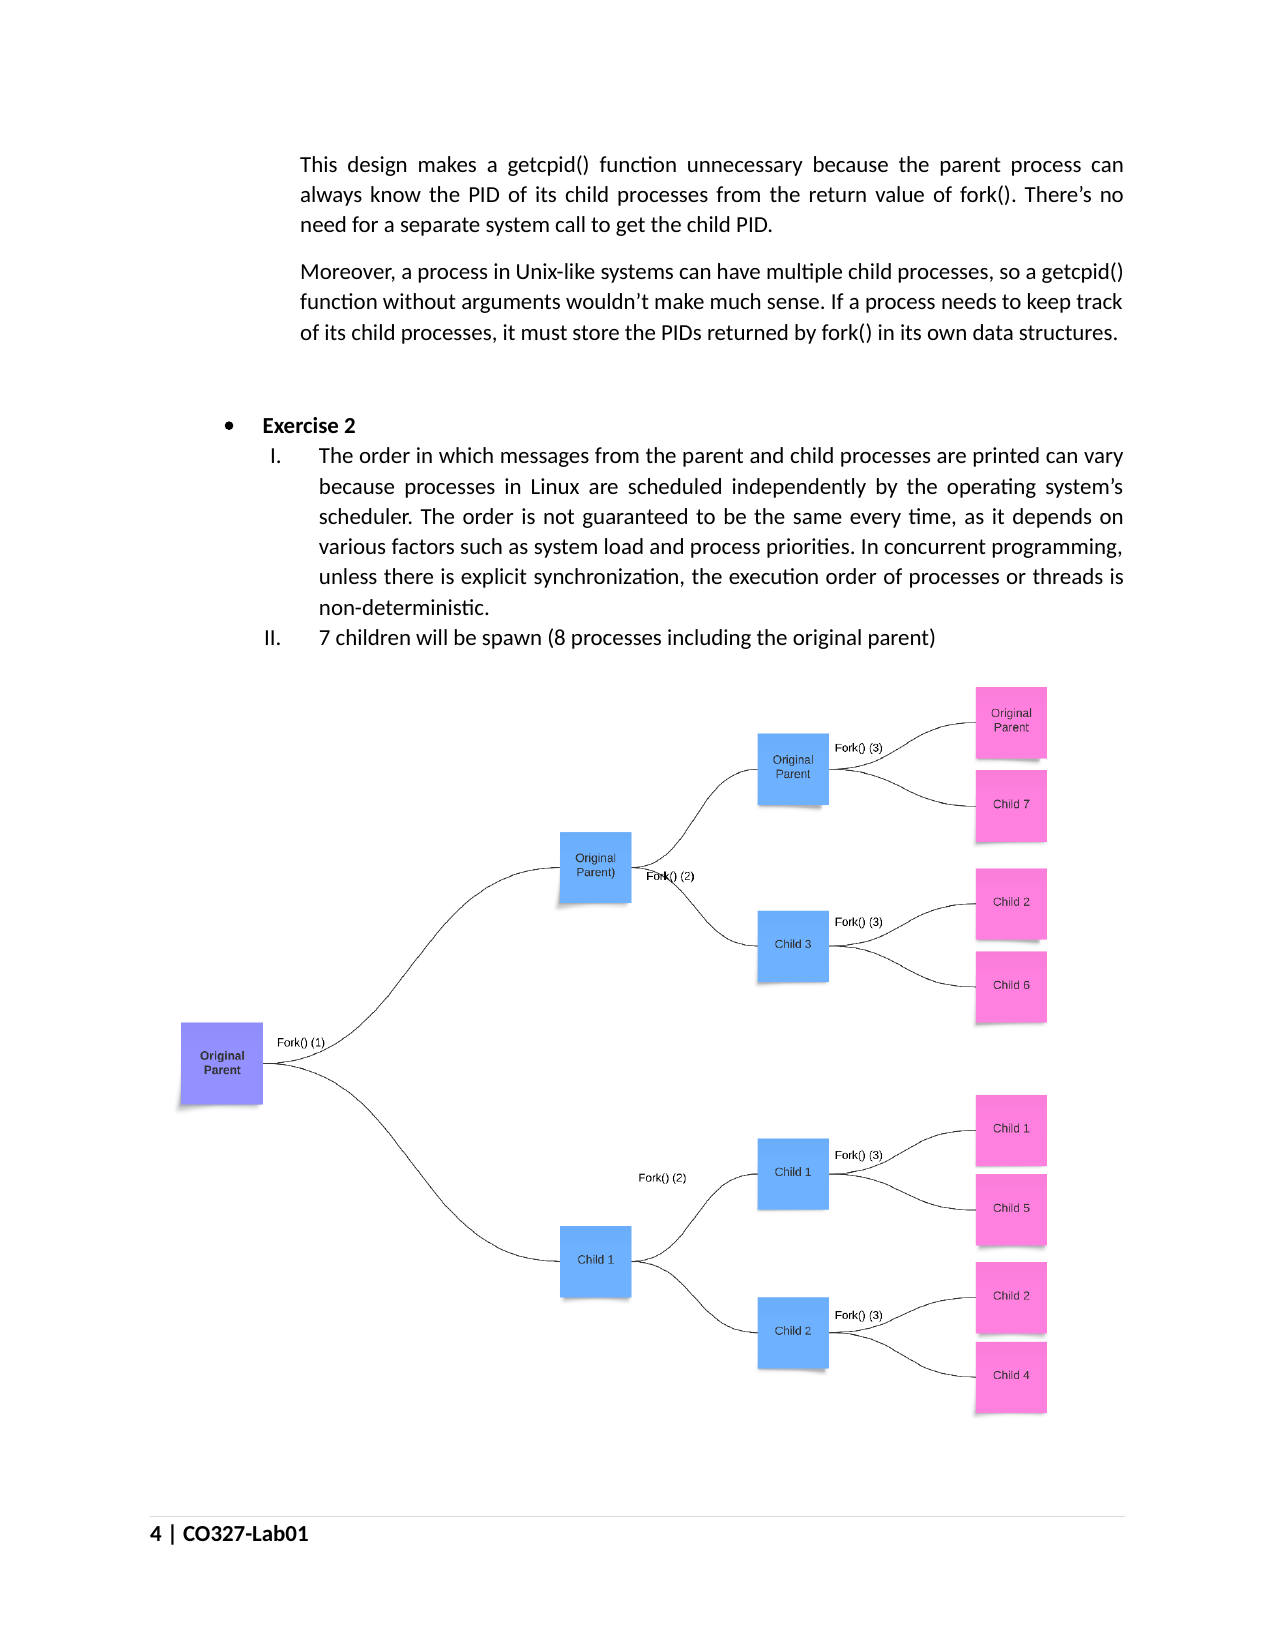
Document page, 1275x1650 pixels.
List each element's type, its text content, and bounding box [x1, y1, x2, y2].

text This design makes a getcpid() function unnecessary because the parent process can always know the PID of its child processes from the return value of fork(). There’s no need for a separate system call to get the child PID. [300, 150, 1125, 238]
list Exercise 2 [225, 411, 1125, 439]
text Moreover, a process in Unix-like systems can have multiple child processes, so a getcpid() function without arguments wouldn’t make much sense. If a process needs to keep track of its child processes, it must store the PIDs returned by fork() in its own data structures. [300, 257, 1125, 346]
list The order in which messages from the parent and child processes are printed can vary because processes in Linux are scheduled independently by the operating system’s scheduler. The order is not guaranteed to be the same every time, as it depends on various factors such as system load and process priorities. In concurrent programming, unless there is explicit synchronization, the execution order of processes or threads is non-deterministic. [281, 442, 1125, 621]
list 7 children will be spawn (8 processes including the original parent) [281, 623, 1125, 651]
picture [155, 669, 1072, 1439]
